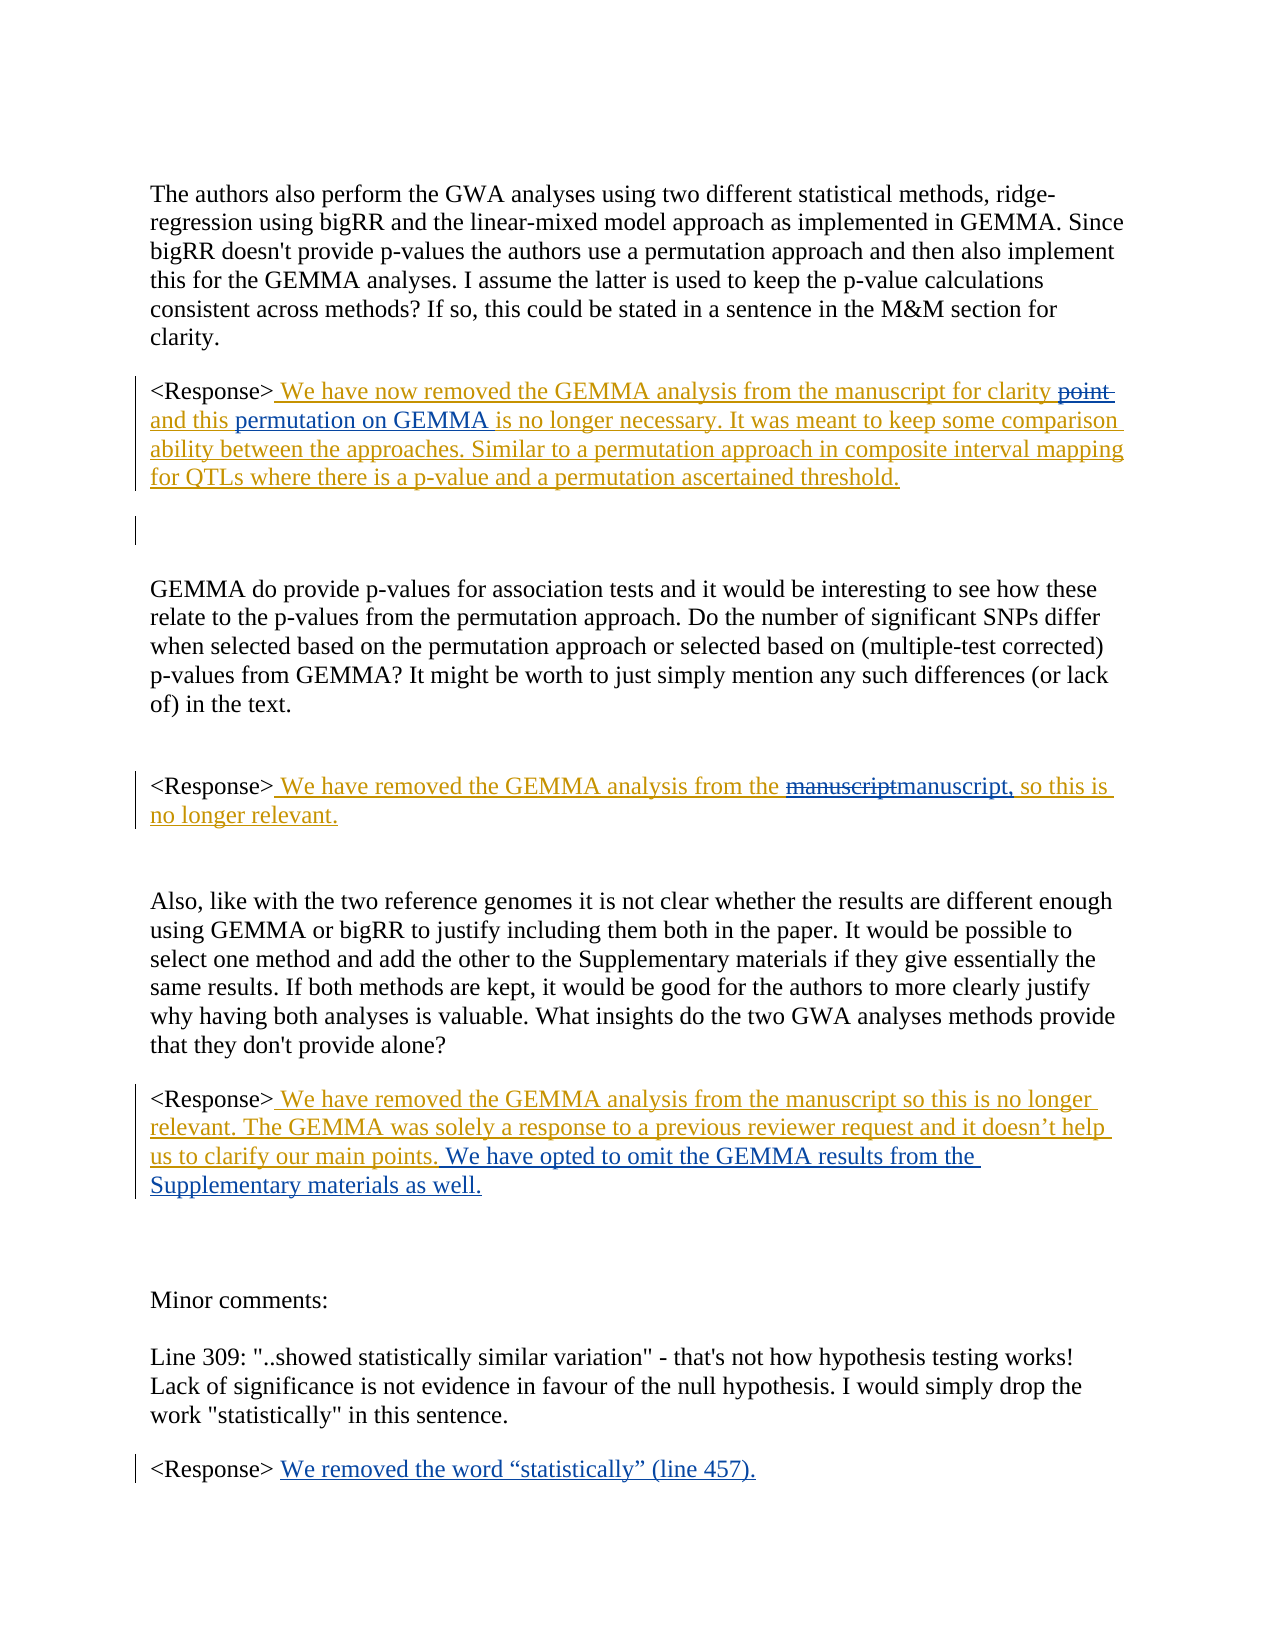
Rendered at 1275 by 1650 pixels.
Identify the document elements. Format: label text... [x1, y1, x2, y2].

text <Response> [150, 376, 1125, 491]
text <Response> [150, 1454, 1125, 1482]
text GEMMA do provide p-values for association tests and it would be interesting to see how these relate to the p-values from the permutation approach. Do the number of significant SNPs differ when selected based on the permutation approach or selected based on (multiple-test corrected) p-values from GEMMA? It might be worth to just simply mention any such differences (or lack of) in the text. [150, 516, 1125, 717]
text <Response> Minor comments: Line 309: "..showed statistically similar variation" - that's not how hypothesis testing works! Lack of significance is not evidence in favour of the null hypothesis. I would simply drop the work "statistically" in this sentence. [150, 1084, 1125, 1429]
text The authors also perform the GWA analyses using two different statistical methods, ridge-regression using bigRR and the linear-mixed model approach as implemented in GEMMA. Since bigRR doesn't provide p-values the authors use a permutation approach and then also implement this for the GEMMA analyses. I assume the latter is used to keep the p-value calculations consistent across methods? If so, this could be stated in a sentence in the M&M section for clarity. [150, 150, 1125, 351]
text <Response> Also, like with the two reference genomes it is not clear whether the results are different enough using GEMMA or bigRR to justify including them both in the paper. It would be possible to select one method and add the other to the Supplementary materials if they give essentially the same results. If both methods are kept, it would be good for the authors to more clearly justify why having both analyses is valuable. What insights do the two GWA analyses methods provide that they don't provide alone? [150, 742, 1125, 1059]
